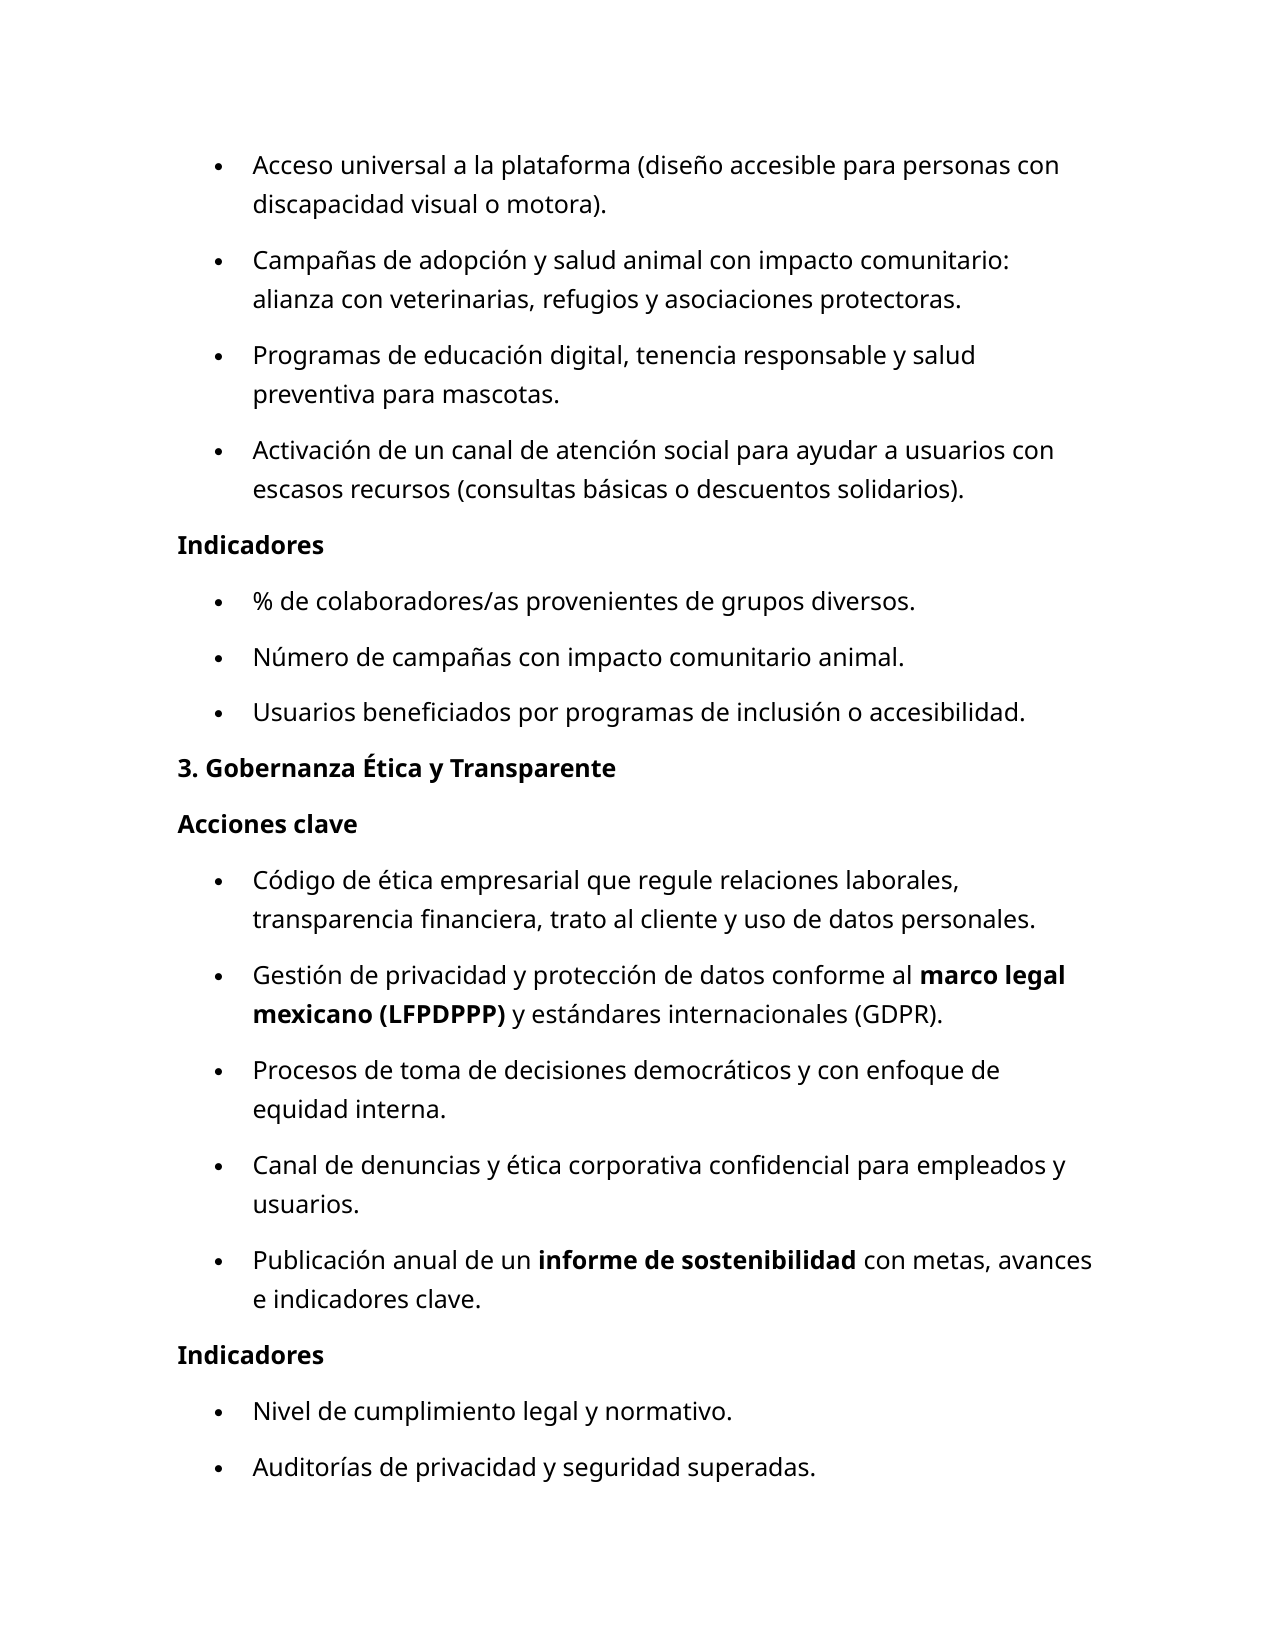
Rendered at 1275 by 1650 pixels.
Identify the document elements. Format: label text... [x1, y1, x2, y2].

list Código de ética empresarial que regule relaciones laborales, transparencia financiera, trato al cliente y uso de datos personales. [215, 863, 1098, 936]
list % de colaboradores/as provenientes de grupos diversos. [215, 583, 1098, 617]
list Acceso universal a la plataforma (diseño accesible para personas con discapacidad visual o motora). [215, 148, 1098, 221]
list Canal de denuncias y ética corporativa confidencial para empleados y usuarios. [215, 1148, 1098, 1221]
list Usuarios beneficiados por programas de inclusión o accesibilidad. [215, 695, 1098, 729]
list Procesos de toma de decisiones democráticos y con enfoque de equidad interna. [215, 1053, 1098, 1126]
list Número de campañas con impacto comunitario animal. [215, 639, 1098, 673]
text Indicadores [177, 528, 1098, 562]
list Campañas de adopción y salud animal con impacto comunitario: alianza con veterinarias, refugios y asociaciones protectoras. [215, 243, 1098, 316]
list Auditorías de privacidad y seguridad superadas. [215, 1449, 1098, 1483]
list Programas de educación digital, tenencia responsable y salud preventiva para mascotas. [215, 338, 1098, 411]
text 3. Gobernanza Ética y Transparente [177, 751, 1098, 785]
list Gestión de privacidad y protección de datos conforme al marco legal mexicano (LFPDPPP) y estándares internacionales (GDPR). [215, 958, 1098, 1031]
text Indicadores [177, 1338, 1098, 1372]
list Activación de un canal de atención social para ayudar a usuarios con escasos recursos (consultas básicas o descuentos solidarios). [215, 433, 1098, 506]
text Acciones clave [177, 807, 1098, 841]
list Nivel de cumplimiento legal y normativo. [215, 1393, 1098, 1427]
list Publicación anual de un informe de sostenibilidad con metas, avances e indicadores clave. [215, 1243, 1098, 1316]
